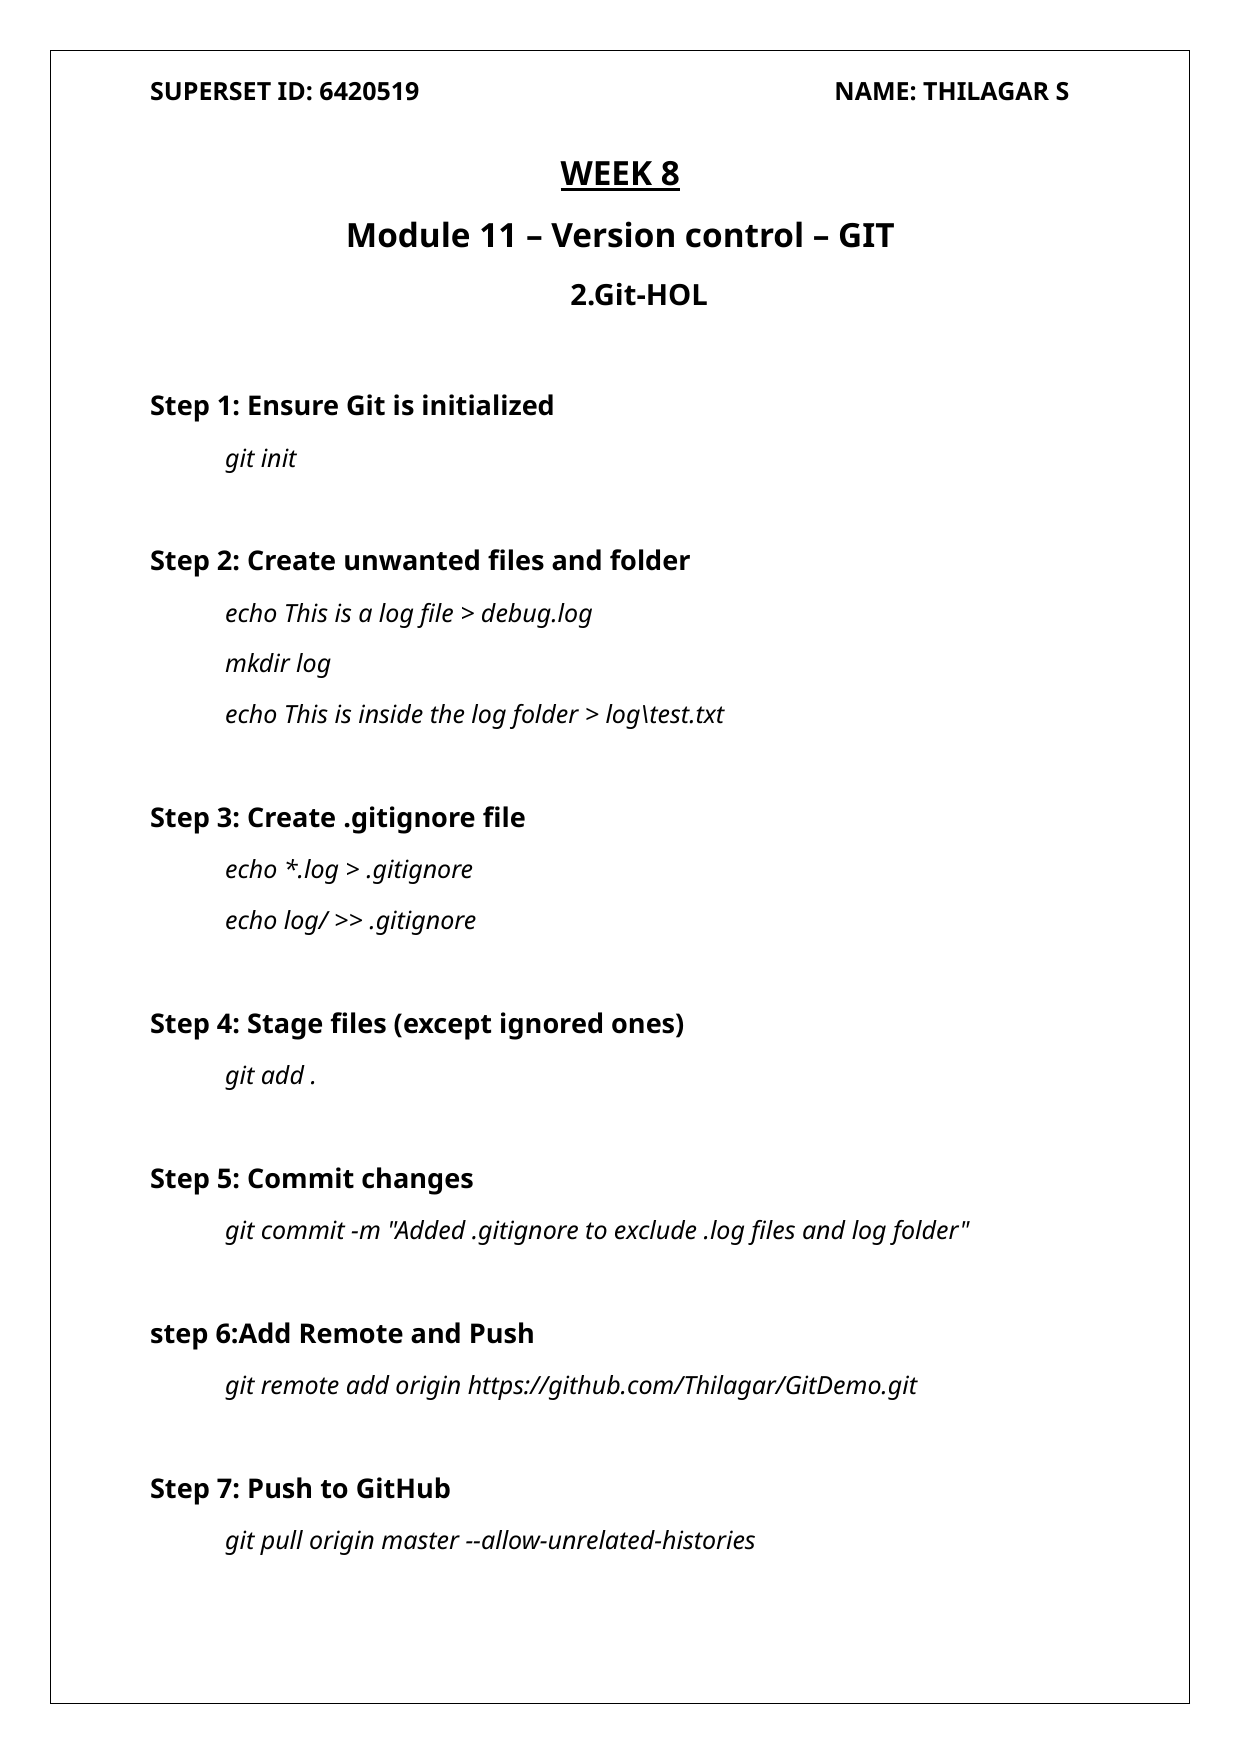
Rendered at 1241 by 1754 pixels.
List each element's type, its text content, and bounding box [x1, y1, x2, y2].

text echo This is inside the log folder > log\test.txt [225, 697, 1090, 731]
text git pull origin master --allow-unrelated-histories [150, 1523, 1090, 1557]
text echo log/ >> .gitignore [225, 903, 1090, 937]
text Step 5: Commit changes [150, 1159, 1090, 1196]
text Step 2: Create unwanted files and folder [150, 542, 1090, 579]
text 2.Git-HOL [187, 274, 1090, 314]
text Step 7: Push to GitHub [150, 1469, 1090, 1506]
text Step 1: Ensure Git is initialized [150, 387, 1090, 424]
text git remote add origin https://github.com/Thilagar/GitDemo.git [150, 1368, 1090, 1402]
text mkdir log [225, 646, 1090, 680]
text echo This is a log file > debug.log [225, 595, 1090, 629]
text Module 11 – Version control – GIT [150, 212, 1090, 257]
text git commit -m "Added .gitignore to exclude .log files and log folder" [150, 1213, 1090, 1247]
text WEEK 8 [150, 150, 1090, 195]
text git init [150, 440, 1090, 474]
text echo *.log > .gitignore [225, 852, 1090, 886]
text step 6:Add Remote and Push [150, 1314, 1090, 1351]
text Step 3: Create .gitignore file [150, 798, 1090, 835]
text git add . [150, 1058, 1090, 1092]
text Step 4: Stage files (except ignored ones) [150, 1004, 1090, 1041]
